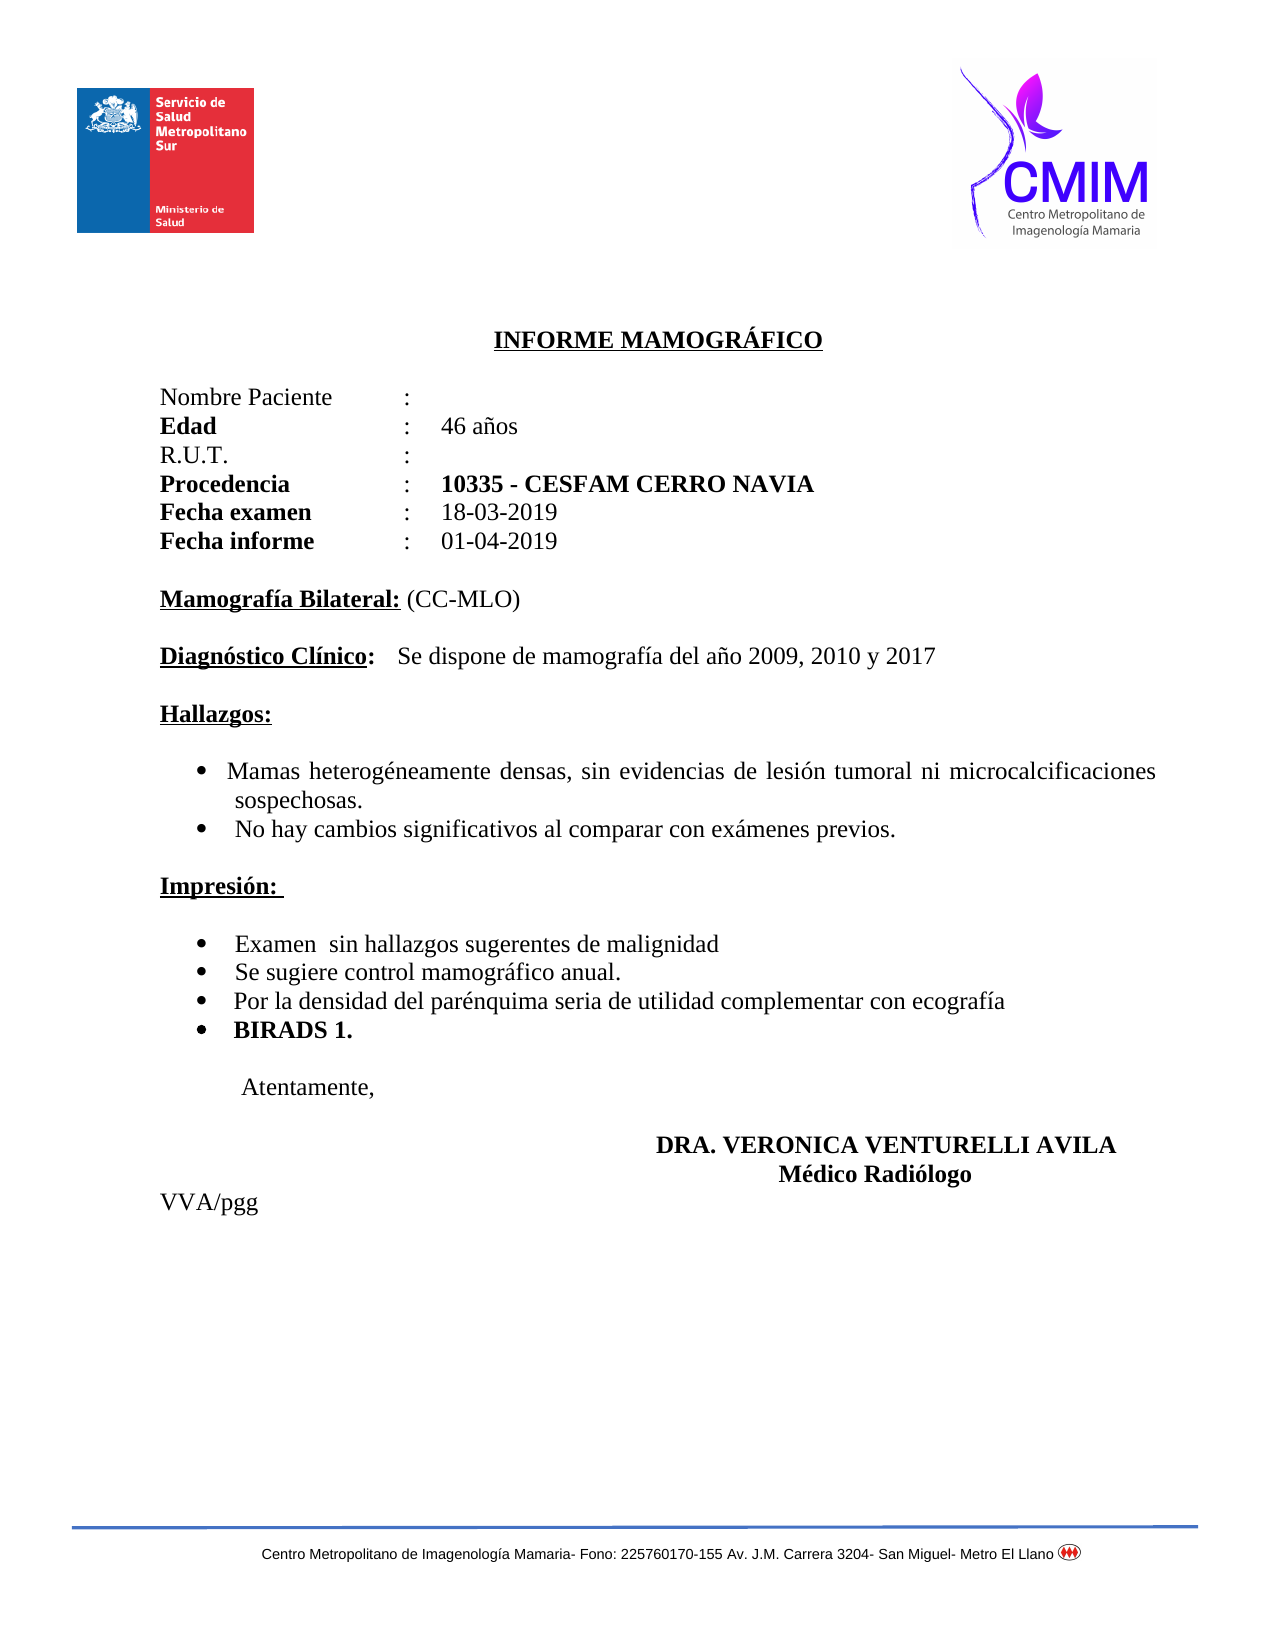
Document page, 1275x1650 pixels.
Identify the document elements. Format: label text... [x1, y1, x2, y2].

text Hallazgos: [159, 699, 1157, 727]
text R.U.T. : [159, 440, 1157, 469]
text INFORME MAMOGRÁFICO [159, 325, 1157, 354]
text Médico Radiólogo [159, 1159, 1157, 1187]
list Examen sin hallazgos sugerentes de malignidad [197, 929, 1157, 957]
text Fecha examen : 18-03-2019 [159, 497, 1157, 526]
list Por la densidad del parénquima seria de utilidad complementar con ecografía [197, 986, 1157, 1015]
text Nombre Paciente : [159, 382, 1157, 411]
text Impresión: [159, 871, 1157, 900]
list Mamas heterogéneamente densas, sin evidencias de lesión tumoral ni microcalcificaciones sospechosas. [197, 756, 1157, 814]
text Procedencia : 10335 - CESFAM CERRO NAVIA [159, 469, 1157, 497]
text Fecha informe : 01-04-2019 [159, 526, 1157, 555]
list No hay cambios significativos al comparar con exámenes previos. [197, 814, 1157, 842]
picture [1057, 1543, 1082, 1561]
text Diagnóstico Clínico: Se dispone de mamografía del año 2009, 2010 y 2017 [159, 641, 1157, 670]
list Se sugiere control mamográfico anual. [197, 957, 1157, 986]
text Mamografía Bilateral: (CC-MLO) [159, 584, 1157, 612]
text Edad : 46 años [159, 411, 1157, 440]
text VVA/pgg [159, 1187, 1157, 1216]
picture [952, 58, 1157, 249]
text Atentamente, [159, 1072, 1157, 1101]
picture [77, 88, 254, 233]
text DRA. VERONICA VENTURELLI AVILA [159, 1130, 1157, 1159]
list BIRADS 1. [197, 1015, 1157, 1044]
